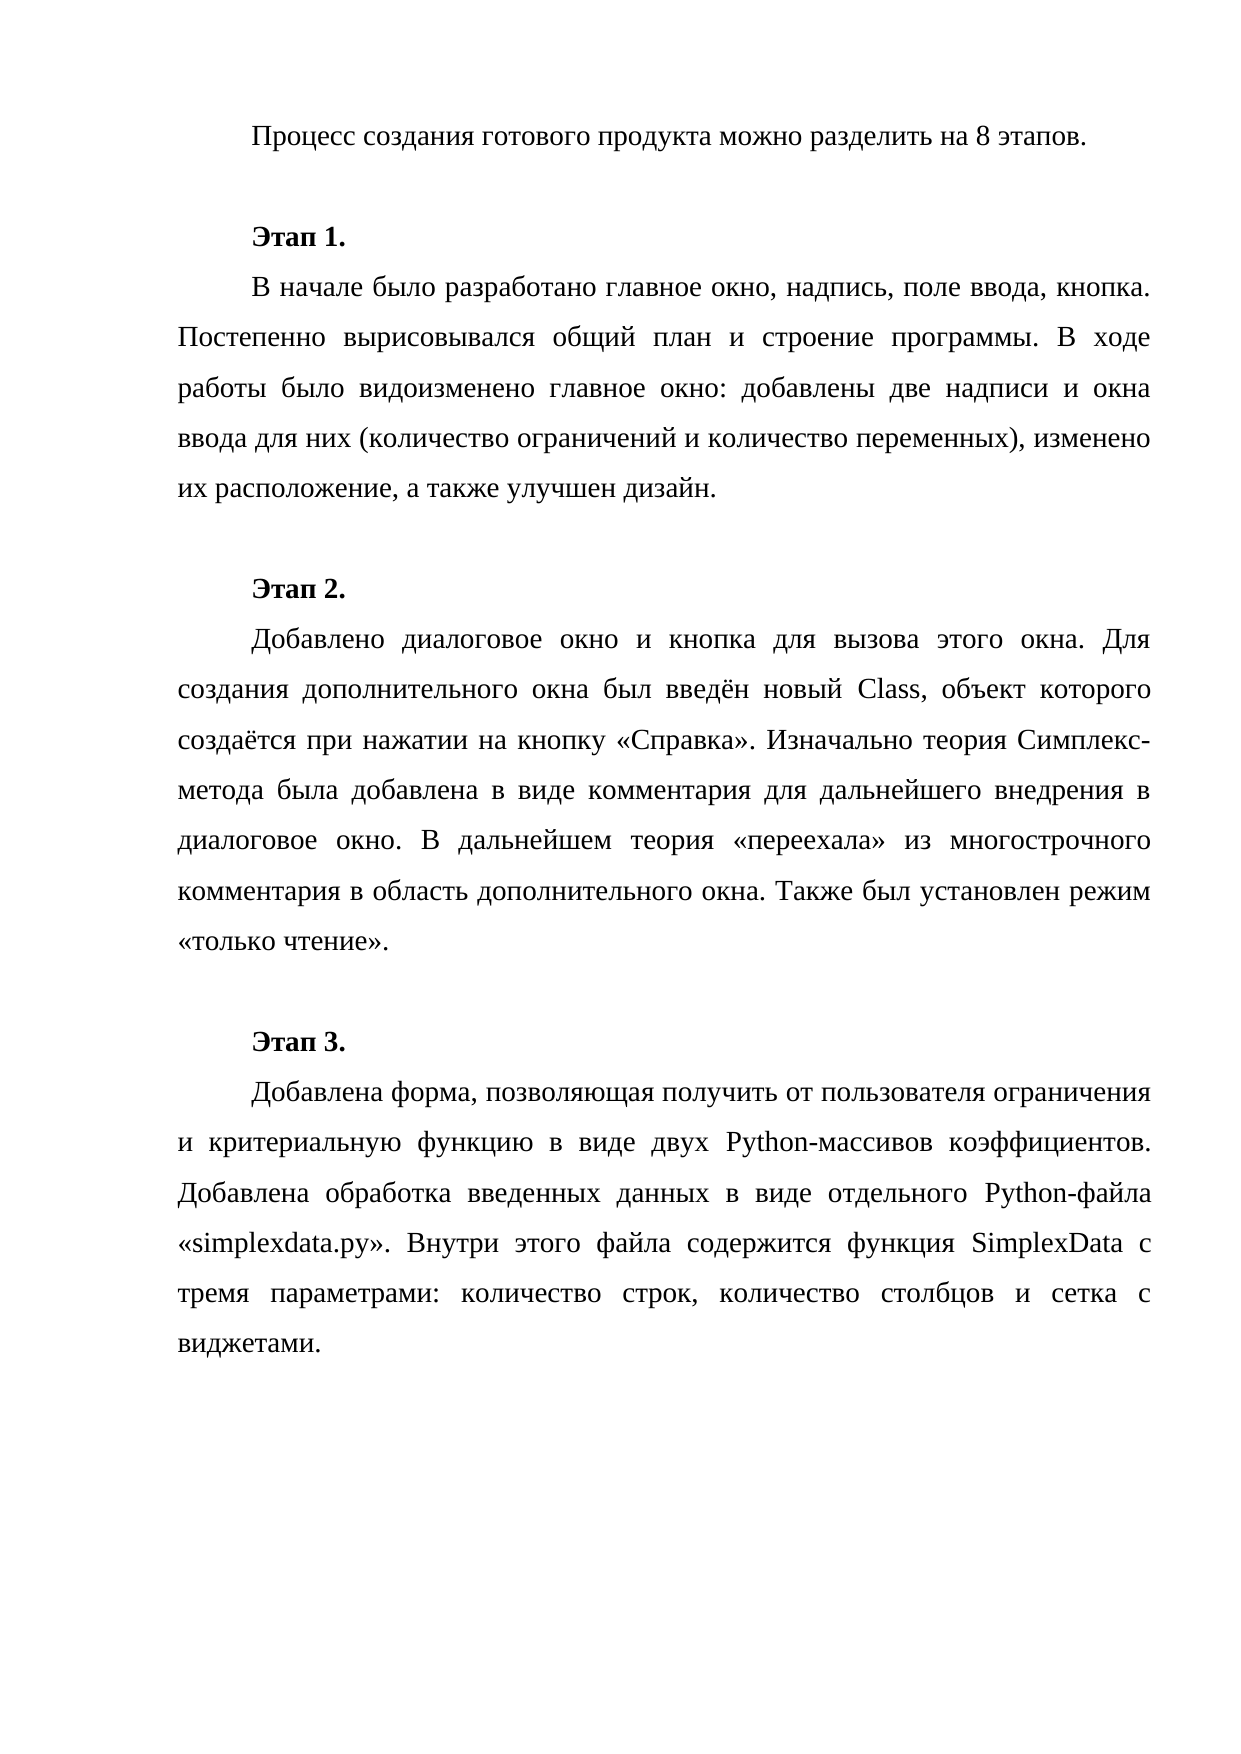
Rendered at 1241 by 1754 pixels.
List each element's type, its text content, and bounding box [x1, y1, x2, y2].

text Добавлено диалоговое окно и кнопка для вызова этого окна. Для создания дополнительного окна был введён новый Class, объект которого создаётся при нажатии на кнопку «Справка». Изначально теория Симплекс-метода была добавлена в виде комментария для дальнейшего внедрения в диалоговое окно. В дальнейшем теория «переехала» из многострочного комментария в область дополнительного окна. Также был установлен режим «только чтение». [177, 621, 1152, 957]
text Добавлена форма, позволяющая получить от пользователя ограничения и критериальную функцию в виде двух Python-массивов коэффициентов. Добавлена обработка введенных данных в виде отдельного Python-файла «simplexdata.py». Внутри этого файла содержится функция SimplexData с тремя параметрами: количество строк, количество столбцов и сетка с виджетами. [177, 1074, 1152, 1359]
text Этап 2. [177, 571, 1152, 604]
text Этап 3. [177, 1024, 1152, 1057]
text Этап 1. [177, 219, 1152, 252]
text Процесс создания готового продукта можно разделить на 8 этапов. [177, 118, 1152, 152]
text В начале было разработано главное окно, надпись, поле ввода, кнопка. Постепенно вырисовывался общий план и строение программы. В ходе работы было видоизменено главное окно: добавлены две надписи и окна ввода для них (количество ограничений и количество переменных), изменено их расположение, а также улучшен дизайн. [177, 269, 1152, 504]
